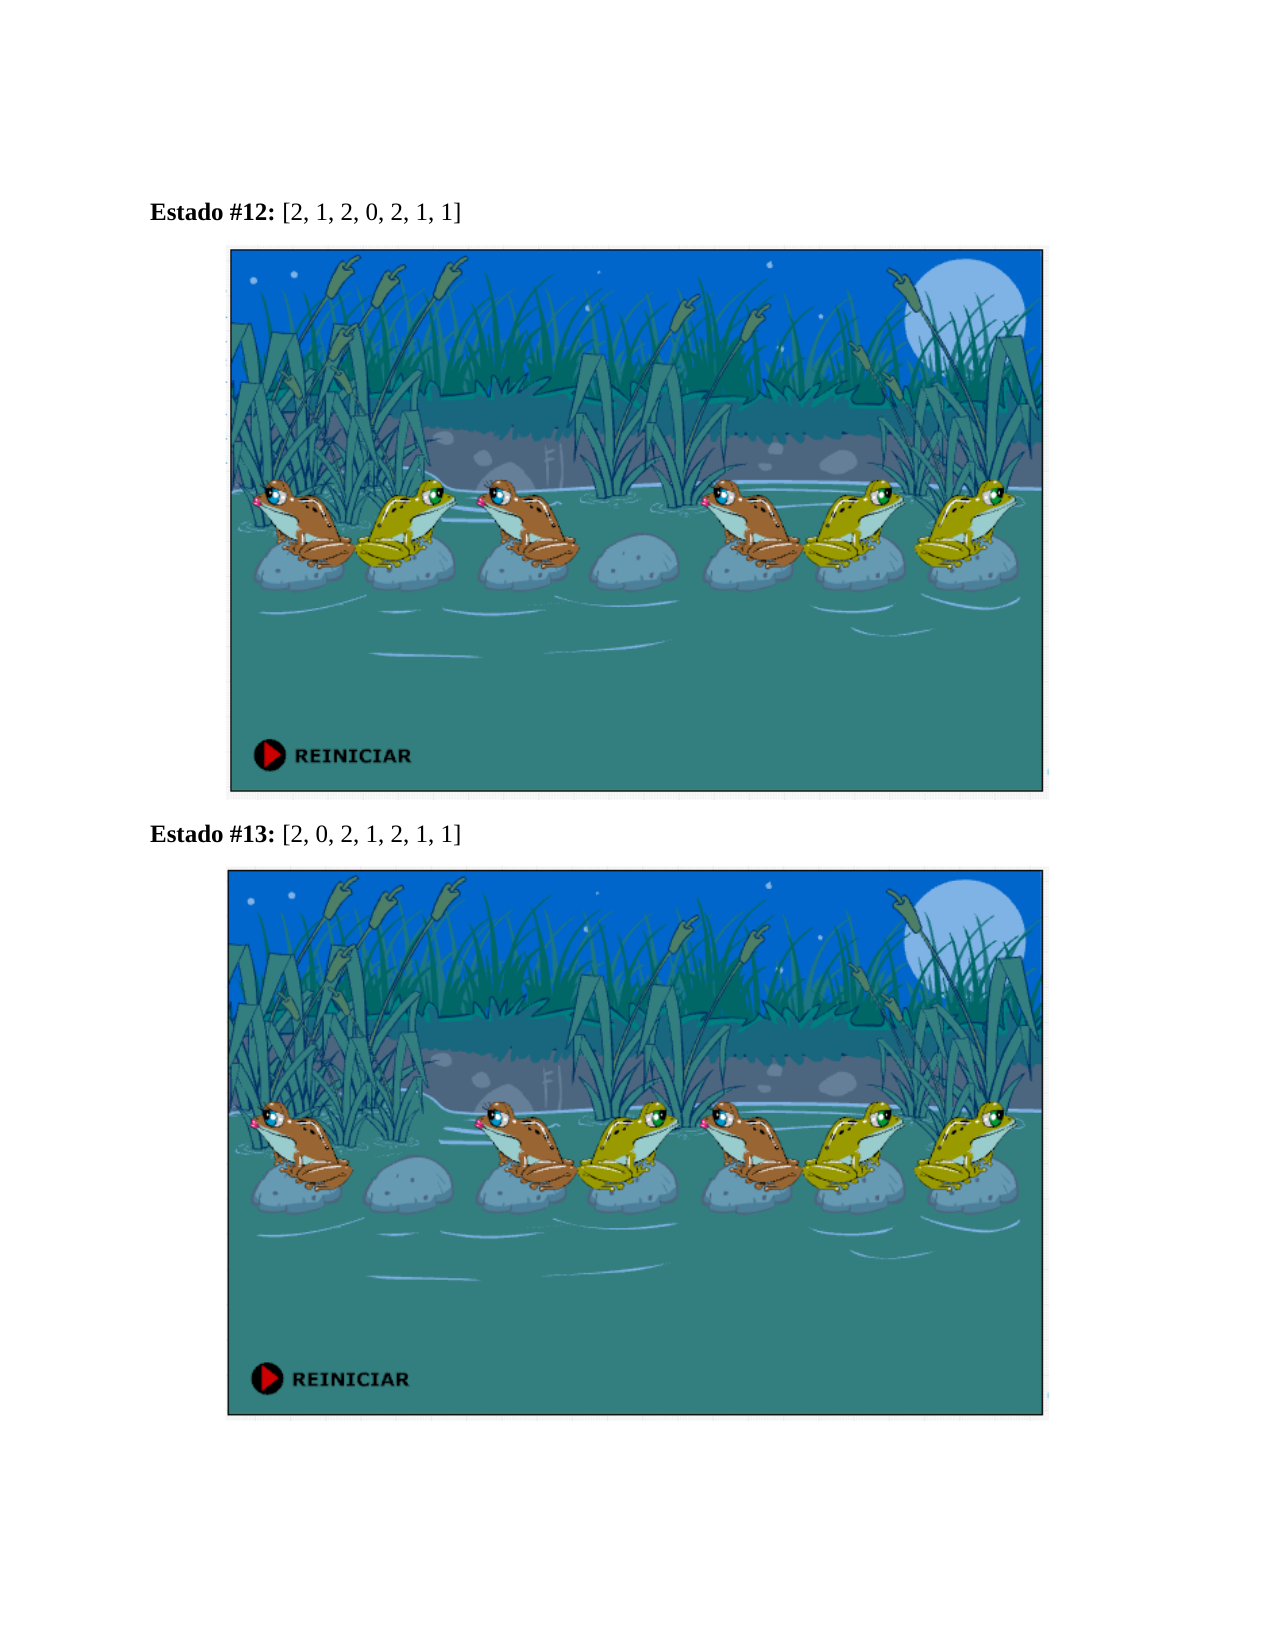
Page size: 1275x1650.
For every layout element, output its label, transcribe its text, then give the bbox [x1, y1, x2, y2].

picture [225, 866, 1050, 1421]
text Estado #13: [2, 0, 2, 1, 2, 1, 1] [150, 819, 1125, 847]
picture [225, 245, 1050, 800]
text Estado #12: [2, 1, 2, 0, 2, 1, 1] [150, 197, 1125, 226]
